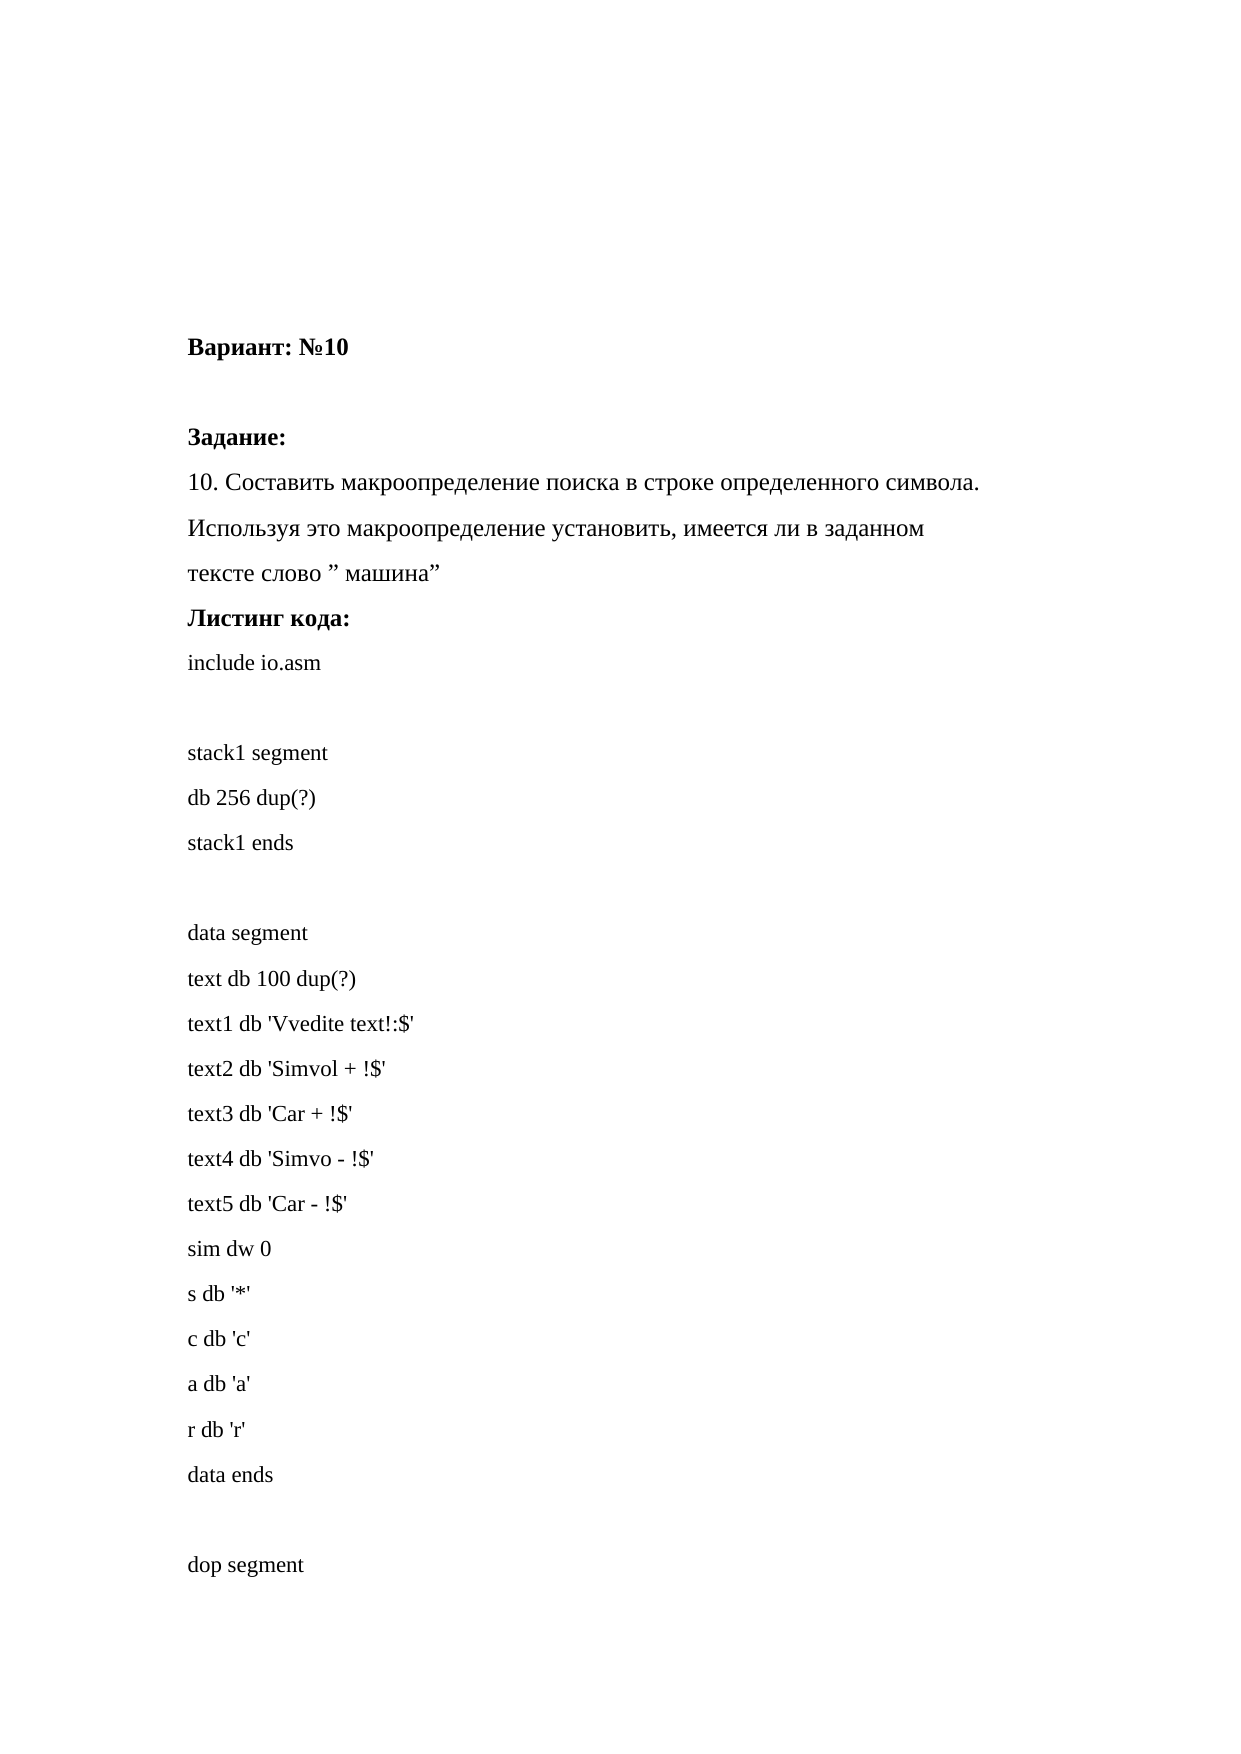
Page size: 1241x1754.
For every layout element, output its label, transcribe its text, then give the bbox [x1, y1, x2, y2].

text text5 db 'Car - !$' [187, 1190, 1053, 1216]
text Листинг кода: [187, 603, 1053, 632]
text тексте слово ” машина” [187, 558, 1053, 587]
text Используя это макроопределение установить, имеется ли в заданном [187, 513, 1053, 541]
text data segment [187, 919, 1053, 946]
text include io.asm [187, 649, 1053, 675]
text c db 'c' [187, 1325, 1053, 1352]
text s db '*' [187, 1280, 1053, 1307]
text Вариант: №10 [187, 332, 1053, 360]
text text4 db 'Simvo - !$' [187, 1145, 1053, 1171]
text Задание: [187, 422, 1053, 451]
text text db 100 dup(?) [187, 964, 1053, 991]
text text3 db 'Car + !$' [187, 1100, 1053, 1126]
text data ends [187, 1461, 1053, 1487]
text r db 'r' [187, 1416, 1053, 1442]
text sim dw 0 [187, 1235, 1053, 1262]
text stack1 ends [187, 829, 1053, 856]
text 10. Составить макроопределение поиска в строке определенного символа. [187, 467, 1053, 496]
text dop segment [187, 1551, 1053, 1577]
text db 256 dup(?) [187, 784, 1053, 811]
text a db 'a' [187, 1371, 1053, 1397]
text stack1 segment [187, 739, 1053, 765]
text text2 db 'Simvol + !$' [187, 1055, 1053, 1081]
text text1 db 'Vvedite text!:$' [187, 1010, 1053, 1036]
